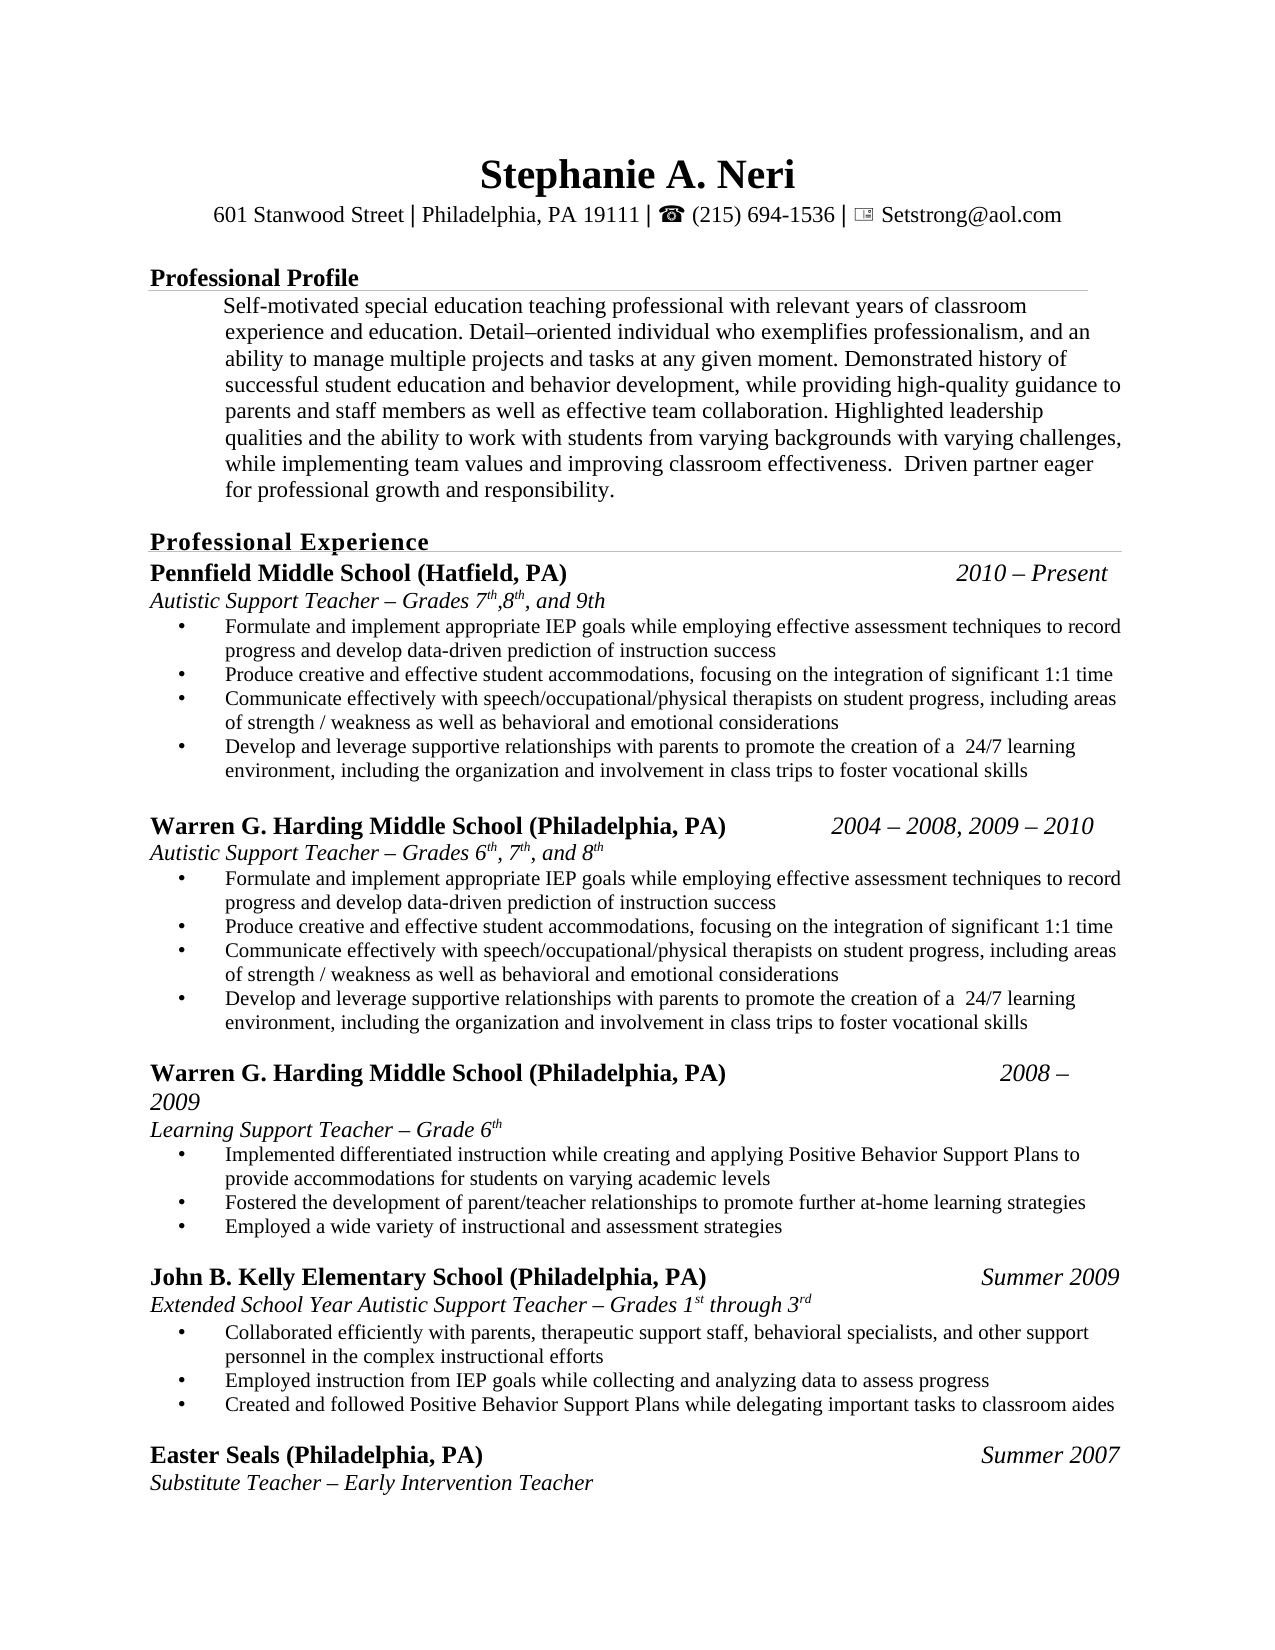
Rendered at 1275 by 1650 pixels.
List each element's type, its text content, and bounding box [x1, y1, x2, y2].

list Produce creative and effective student accommodations, focusing on the integration of significant 1:1 time [178, 914, 1125, 938]
list Employed instruction from IEP goals while collecting and analyzing data to assess progress [178, 1370, 1125, 1394]
list Fostered the development of parent/teacher relationships to promote further at-home learning strategies [178, 1190, 1125, 1214]
list Communicate effectively with speech/occupational/physical therapists on student progress, including areas of strength / weakness as well as behavioral and emotional considerations [178, 938, 1125, 986]
text Self-motivated special education teaching professional with relevant years of classroom experience and education. Detail–oriented individual who exemplifies professionalism, and an ability to manage multiple projects and tasks at any given moment. Demonstrated history of successful student education and behavior development, while providing high-quality guidance to parents and staff members as well as effective team collaboration. Highlighted leadership qualities and the ability to work with students from varying backgrounds with varying challenges, while implementing team values and improving classroom effectiveness. Driven partner eager for professional growth and responsibility. [150, 292, 1125, 503]
text Warren G. Harding Middle School (Philadelphia, PA) 2008 – 2009 [150, 1058, 1125, 1116]
text Easter Seals (Philadelphia, PA) Summer 2007 [150, 1444, 1125, 1473]
text Professional Profile [150, 263, 1125, 292]
text Autistic Support Teacher – Grades 7th,8th, and 9th [150, 587, 1125, 613]
text Extended School Year Autistic Support Teacher – Grades 1st through 3rd [150, 1291, 1125, 1318]
list Produce creative and effective student accommodations, focusing on the integration of significant 1:1 time [178, 662, 1125, 686]
text Autistic Support Teacher – Grades 6th, 7th, and 8th [150, 839, 1125, 866]
subtitle 601 Stanwood Street | Philadelphia, PA 19111 | ☎ (215) 694-1536 | Setstrong@aol.com [150, 198, 1125, 263]
list Communicate effectively with speech/occupational/physical therapists on student progress, including areas of strength / weakness as well as behavioral and emotional considerations [178, 686, 1125, 734]
list Formulate and implement appropriate IEP goals while employing effective assessment techniques to record progress and develop data-driven prediction of instruction success [178, 613, 1125, 662]
list Implemented differentiated instruction while creating and applying Positive Behavior Support Plans to provide accommodations for students on varying academic levels [178, 1142, 1125, 1190]
text Substitute Teacher – Early Intervention Teacher [150, 1473, 1125, 1499]
text Learning Support Teacher – Grade 6th [150, 1116, 1125, 1142]
subtitle Stephanie A. Neri [150, 150, 1125, 198]
text John B. Kelly Elementary School (Philadelphia, PA) Summer 2009 [150, 1262, 1125, 1291]
list Created and followed Positive Behavior Support Plans while delegating important tasks to classroom aides [178, 1396, 1125, 1420]
list Develop and leverage supportive relationships with parents to promote the creation of a 24/7 learning environment, including the organization and involvement in class trips to foster vocational skills [178, 986, 1125, 1034]
list Employed a wide variety of instructional and assessment strategies [178, 1214, 1125, 1238]
text Professional Experience [150, 527, 1125, 556]
list Collaborated efficiently with parents, therapeutic support staff, behavioral specialists, and other support personnel in the complex instructional efforts [178, 1320, 1125, 1368]
list Formulate and implement appropriate IEP goals while employing effective assessment techniques to record progress and develop data-driven prediction of instruction success [178, 866, 1125, 914]
text Pennfield Middle School (Hatfield, PA) 2010 – Present [150, 558, 1125, 587]
list Develop and leverage supportive relationships with parents to promote the creation of a 24/7 learning environment, including the organization and involvement in class trips to foster vocational skills [178, 734, 1125, 782]
text Warren G. Harding Middle School (Philadelphia, PA) 2004 – 2008, 2009 – 2010 [150, 811, 1125, 839]
